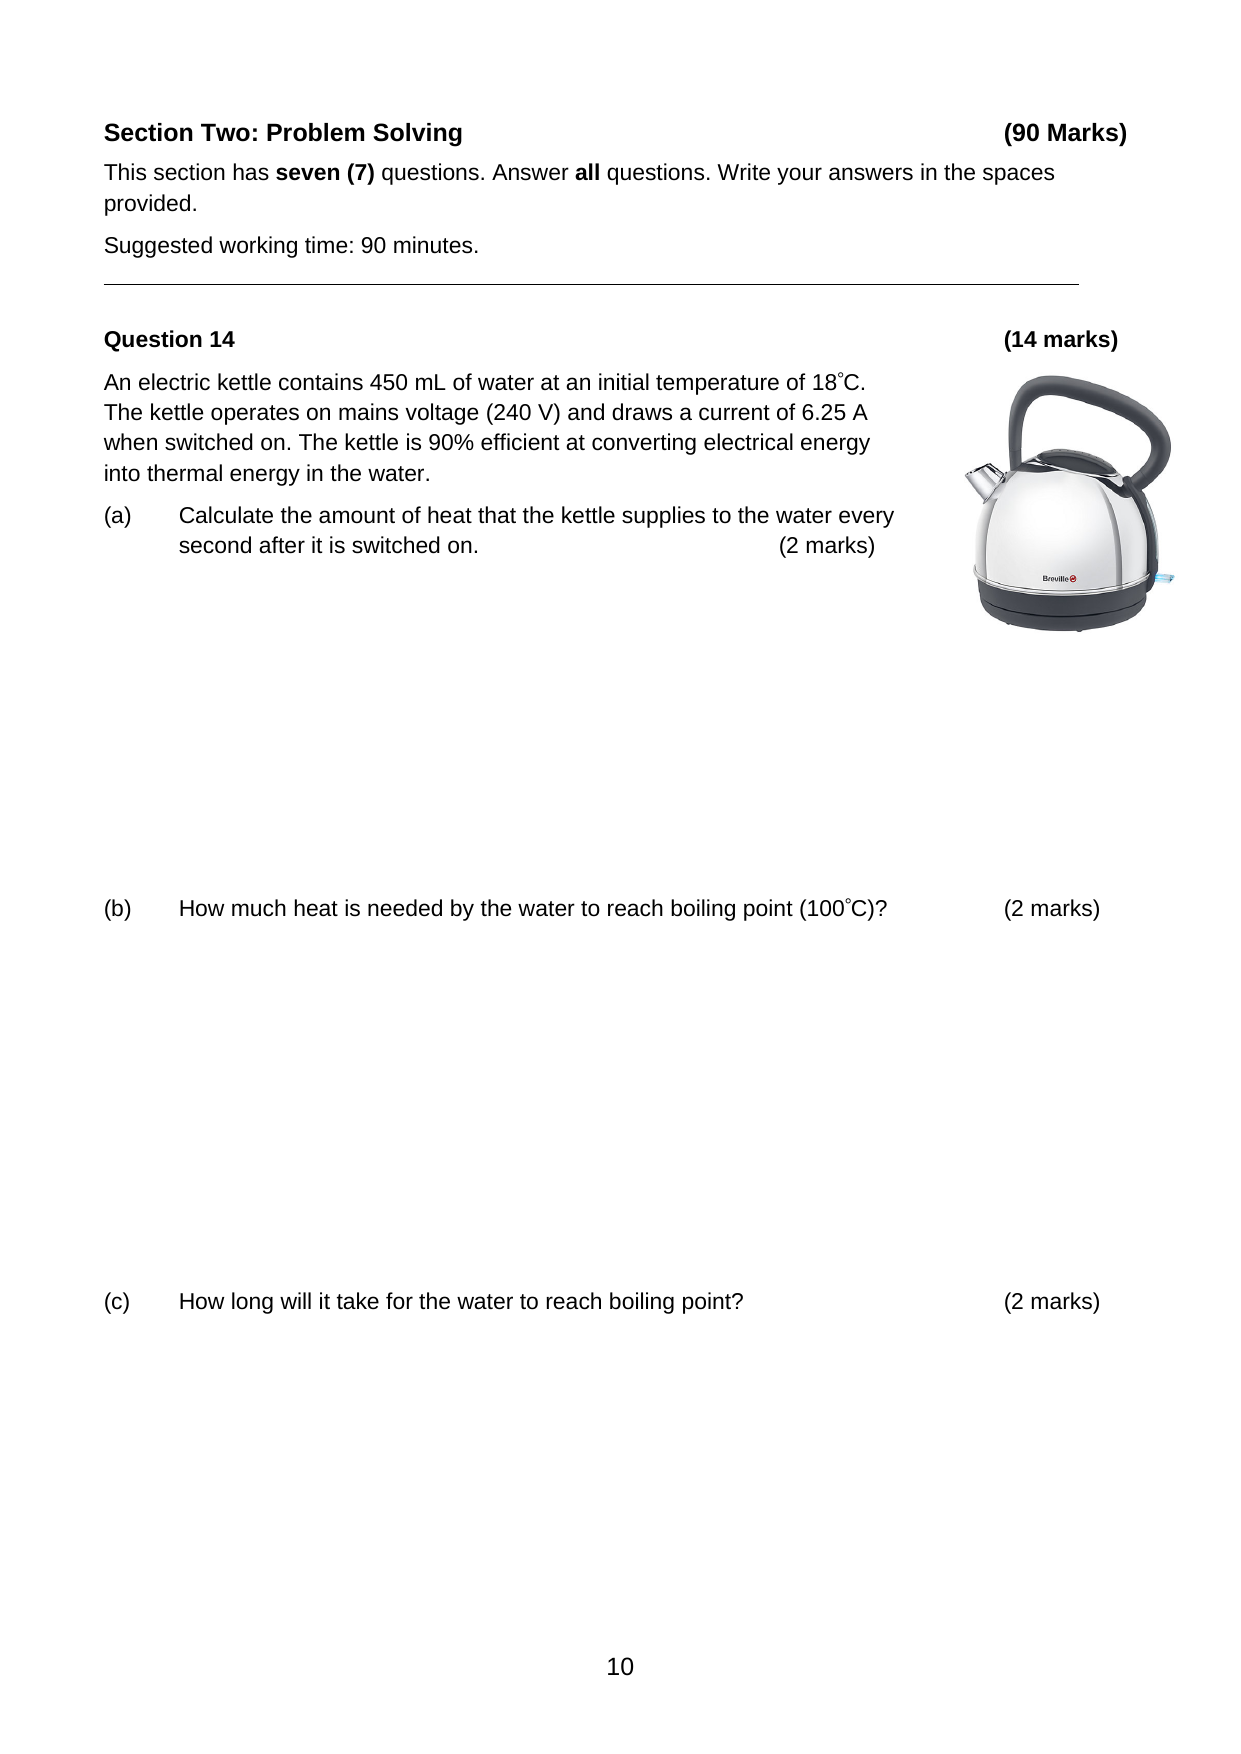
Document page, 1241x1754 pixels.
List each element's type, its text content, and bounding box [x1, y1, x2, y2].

text (a) Calculate the amount of heat that the kettle supplies to the water every second after it is switched on. (2 marks) [103, 502, 947, 559]
text (b) How much heat is needed by the water to reach boiling point (100C)? (2 marks) [103, 895, 1137, 921]
text This section has seven (7) questions. Answer all questions. Write your answers in the spaces provided. [103, 159, 1137, 216]
text Question 14 (14 marks) [103, 326, 1137, 353]
text Suggested working time: 90 minutes. [103, 232, 1137, 259]
text (c) How long will it take for the water to reach boiling point? (2 marks) [103, 1288, 1137, 1314]
text An electric kettle contains 450 mL of water at an initial temperature of 18C. The kettle operates on mains voltage (240 V) and draws a current of 6.25 A when switched on. The kettle is 90% efficient at converting electrical energy into thermal energy in the water. [103, 369, 901, 486]
text Section Two: Problem Solving (90 Marks) [103, 118, 1137, 147]
picture [947, 372, 1192, 635]
